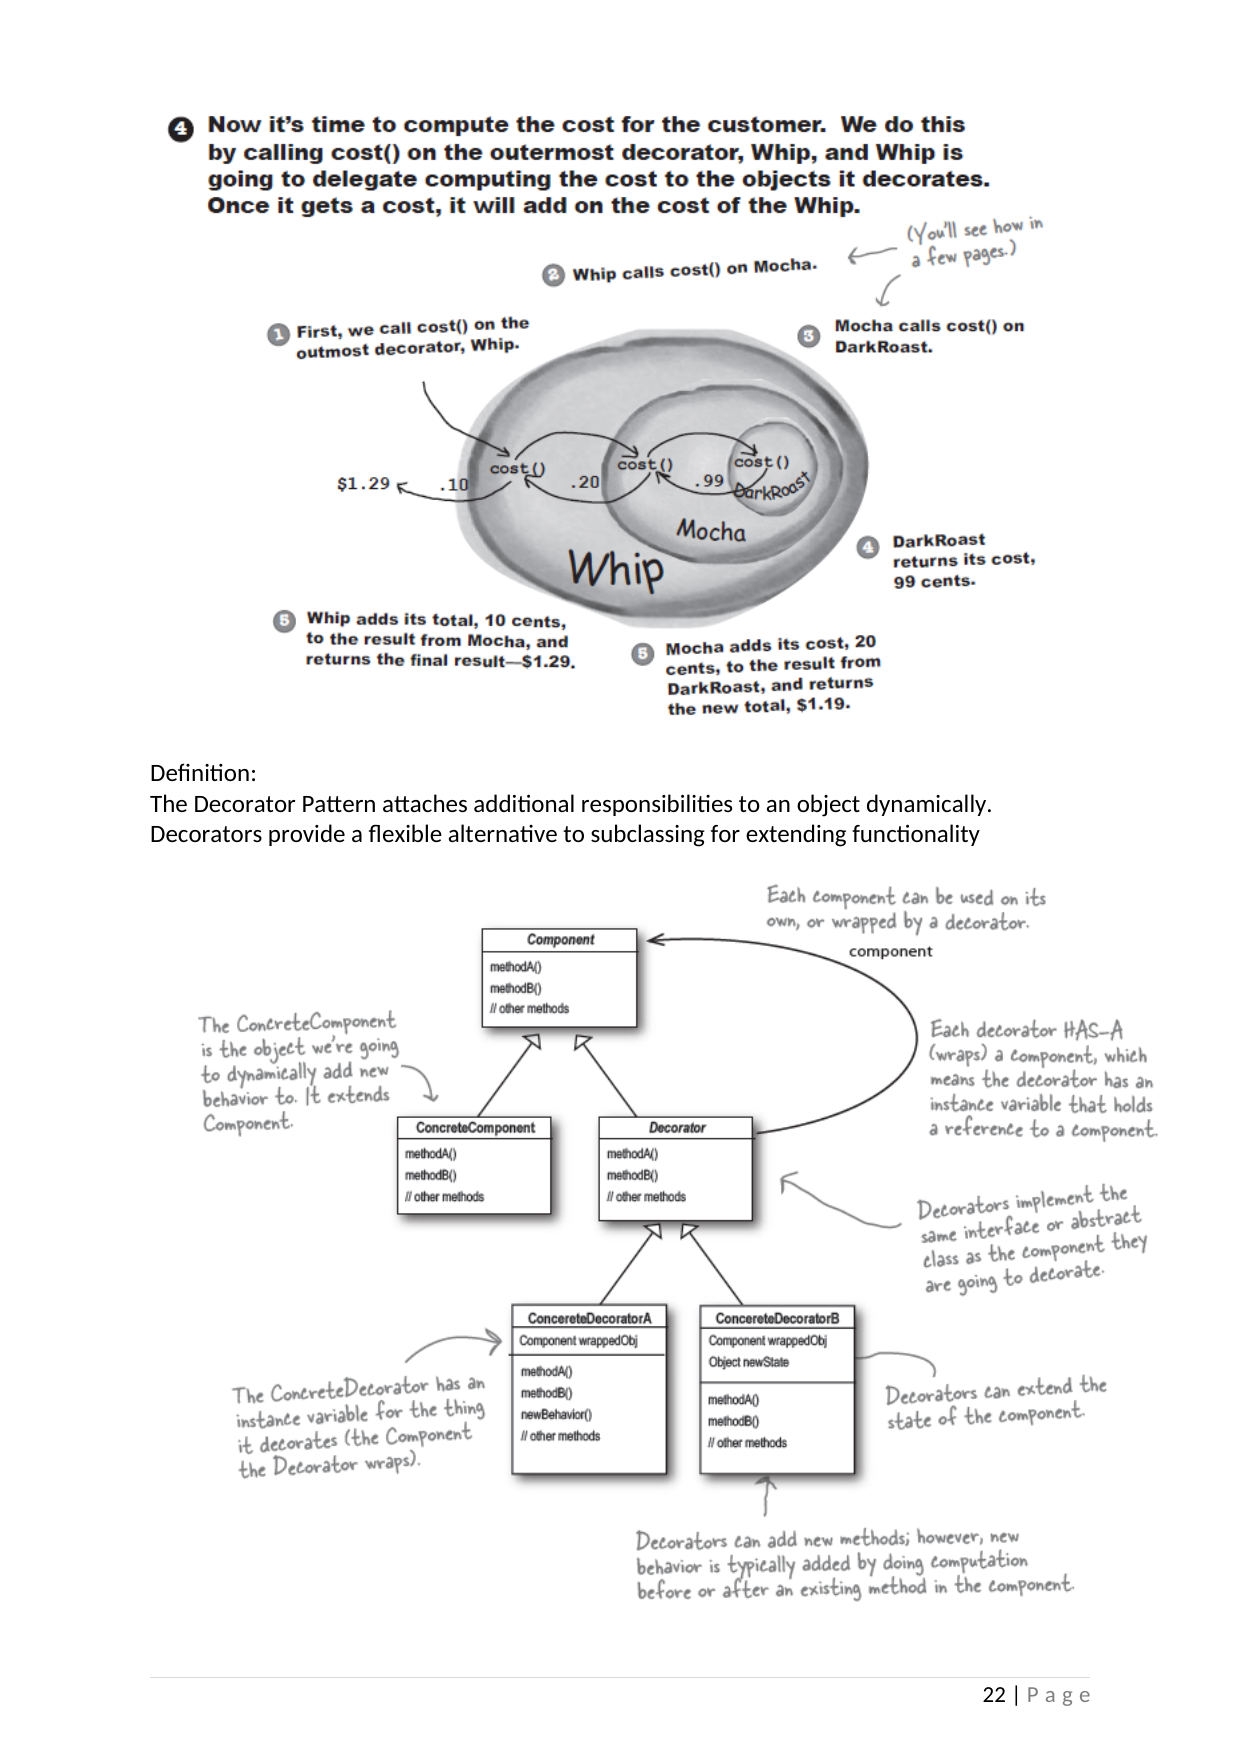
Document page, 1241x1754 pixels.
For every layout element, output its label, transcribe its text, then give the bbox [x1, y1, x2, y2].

picture [150, 876, 1183, 1606]
text Definition: [150, 757, 1090, 788]
text Decorators provide a flexible alternative to subclassing for extending functionality [150, 818, 1090, 876]
text The Decorator Pattern attaches additional responsibilities to an object dynamically. [150, 788, 1090, 818]
picture [150, 103, 1091, 727]
